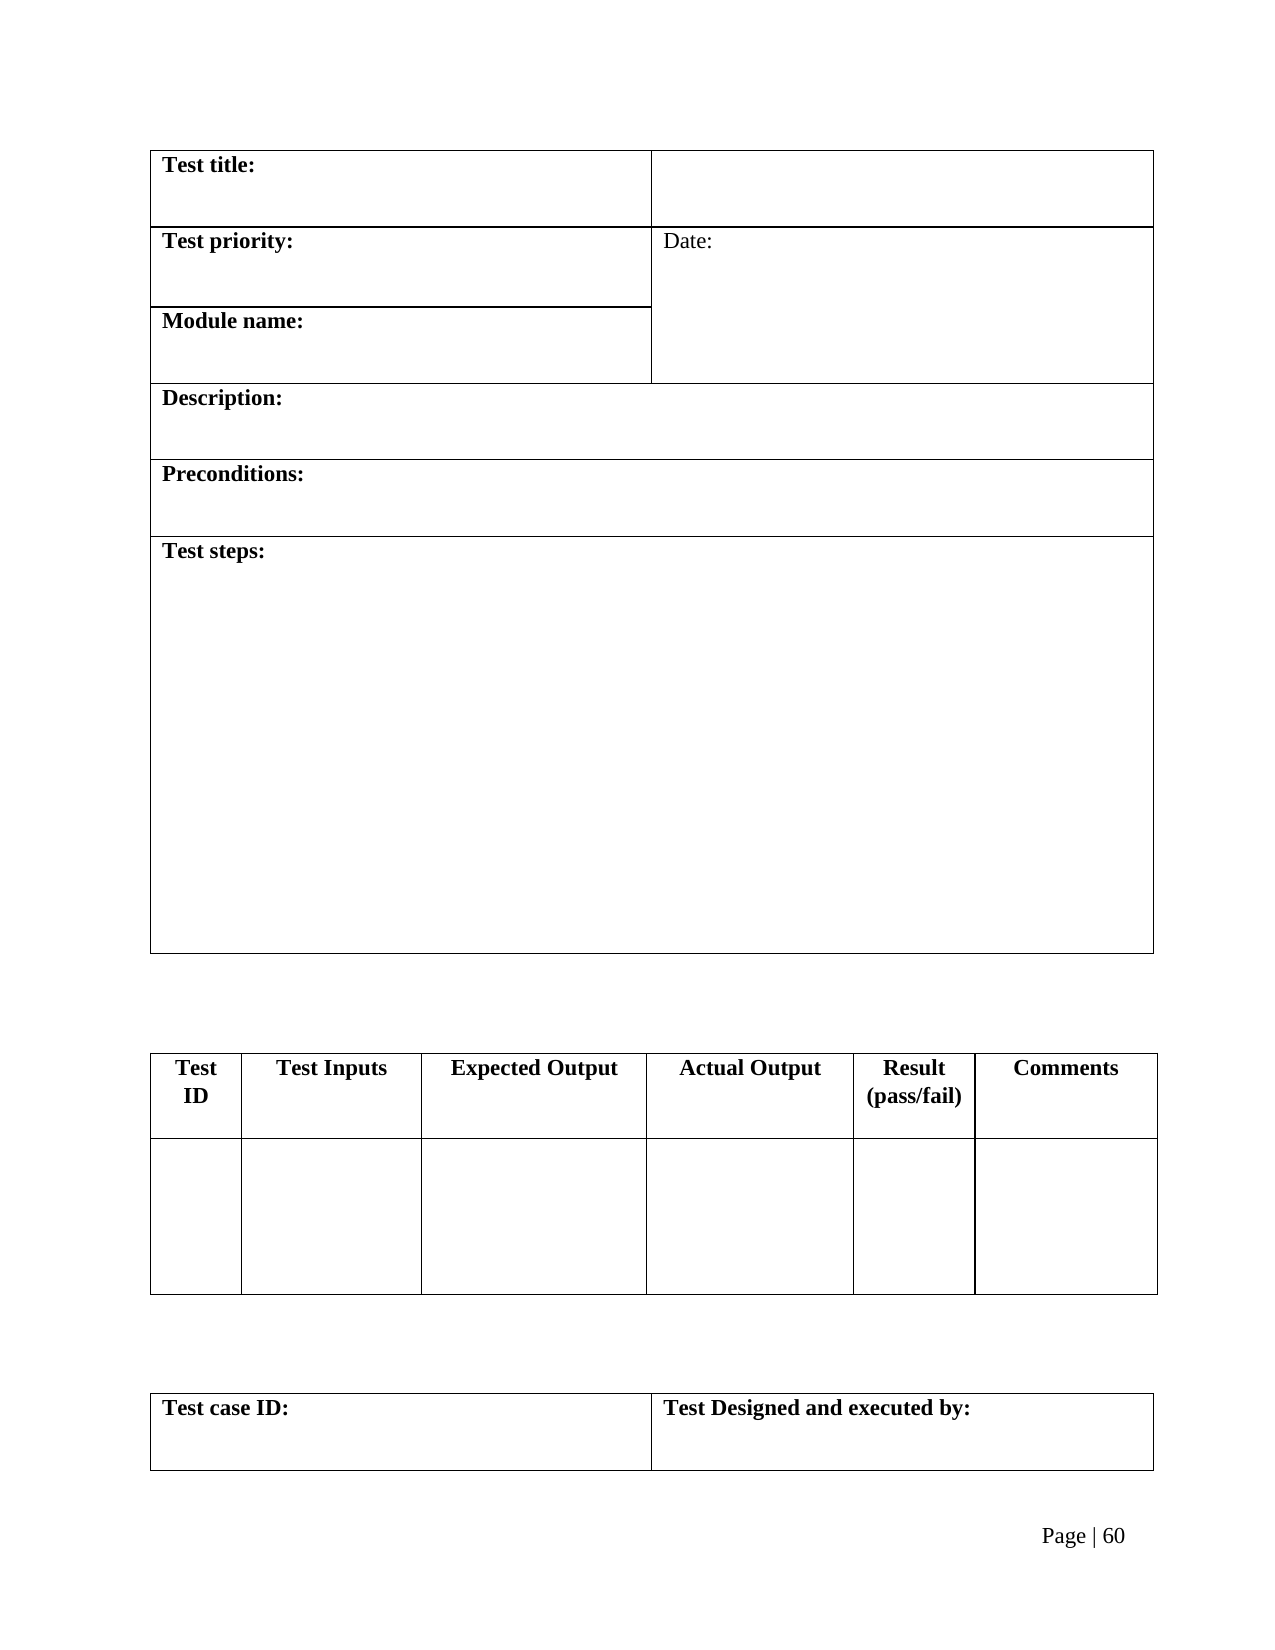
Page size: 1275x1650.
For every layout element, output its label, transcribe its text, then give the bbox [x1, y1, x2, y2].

table_cell [151, 1139, 241, 1294]
table_header Expected Output [422, 1054, 646, 1138]
table_header Test ID [151, 1054, 241, 1138]
table_cell Test priority: [151, 228, 651, 306]
table_header Test Inputs [242, 1054, 421, 1138]
table_cell [976, 1139, 1157, 1294]
table_cell Date: [652, 228, 1153, 383]
table_cell Module name: [151, 308, 651, 383]
table_cell [854, 1139, 974, 1294]
table_header Test case ID: [151, 1394, 651, 1470]
table_header Actual Output [647, 1054, 853, 1138]
table_cell Description: [151, 384, 1153, 459]
table_cell [422, 1139, 646, 1294]
table_cell [242, 1139, 421, 1294]
table_header Comments [976, 1054, 1157, 1138]
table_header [652, 151, 1153, 226]
table_cell Test title: [151, 151, 651, 226]
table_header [652, 1394, 1153, 1470]
table_cell [647, 1139, 853, 1294]
table_cell Preconditions: [151, 460, 1153, 536]
table_cell Test steps: [151, 537, 1153, 953]
table_header Result (pass/fail) [854, 1054, 974, 1138]
